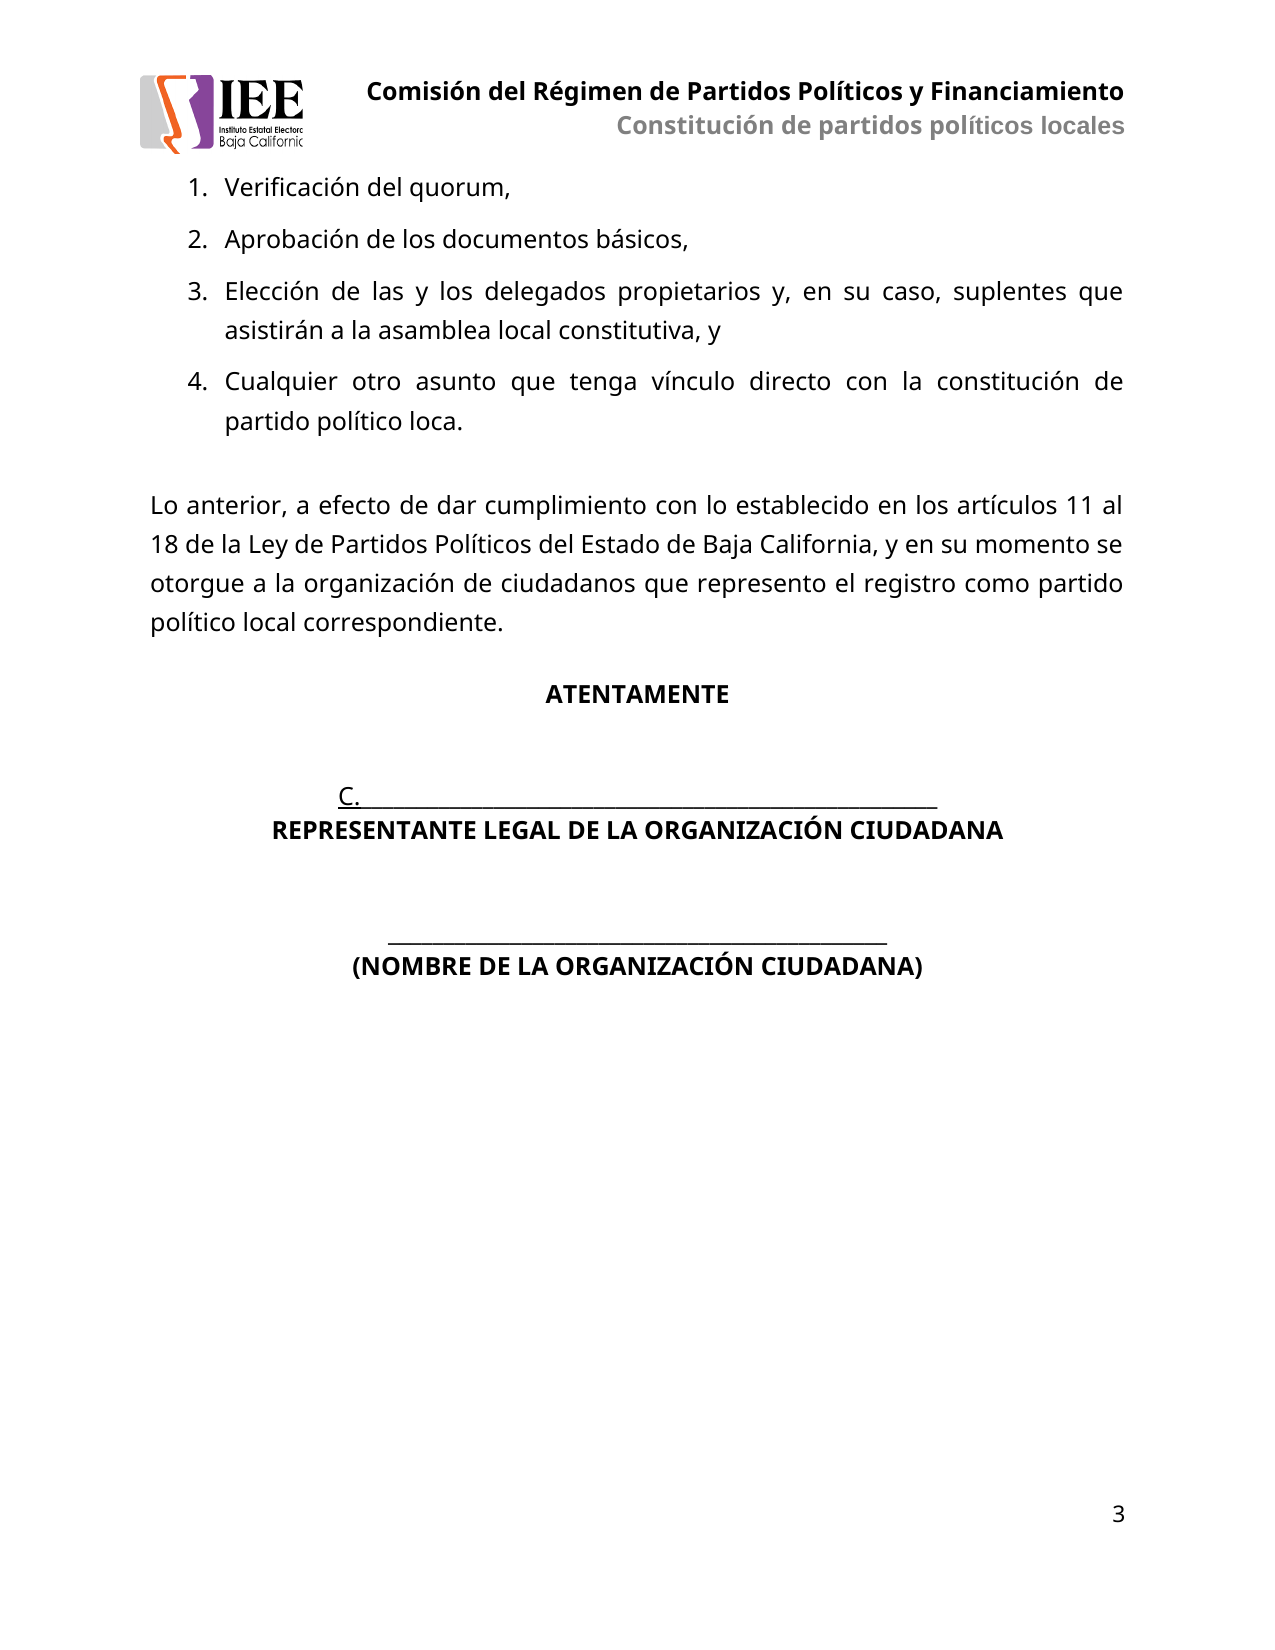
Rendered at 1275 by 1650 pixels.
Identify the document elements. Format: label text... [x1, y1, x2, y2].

text _____________________________________________ [150, 915, 1125, 949]
text C.____________________________________________________ [150, 778, 1125, 813]
list Aprobación de los documentos básicos, [187, 222, 1125, 256]
text (NOMBRE DE LA ORGANIZACIÓN CIUDADANA) [150, 949, 1125, 983]
picture [140, 75, 303, 154]
list Elección de las y los delegados propietarios y, en su caso, suplentes que asistirán a la asamblea local constitutiva, y [187, 273, 1125, 346]
list Cualquier otro asunto que tenga vínculo directo con la constitución de partido político loca. [187, 364, 1125, 437]
text Lo anterior, a efecto de dar cumplimiento con lo establecido en los artículos 11 al 18 de la Ley de Partidos Políticos del Estado de Baja California, y en su momento se otorgue a la organización de ciudadanos que represento el registro como partido político local correspondiente. [150, 487, 1125, 639]
list Verificación del quorum, [187, 170, 1125, 204]
text REPRESENTANTE LEGAL DE LA ORGANIZACIÓN CIUDADANA [150, 813, 1125, 847]
text ATENTAMENTE [150, 676, 1125, 710]
